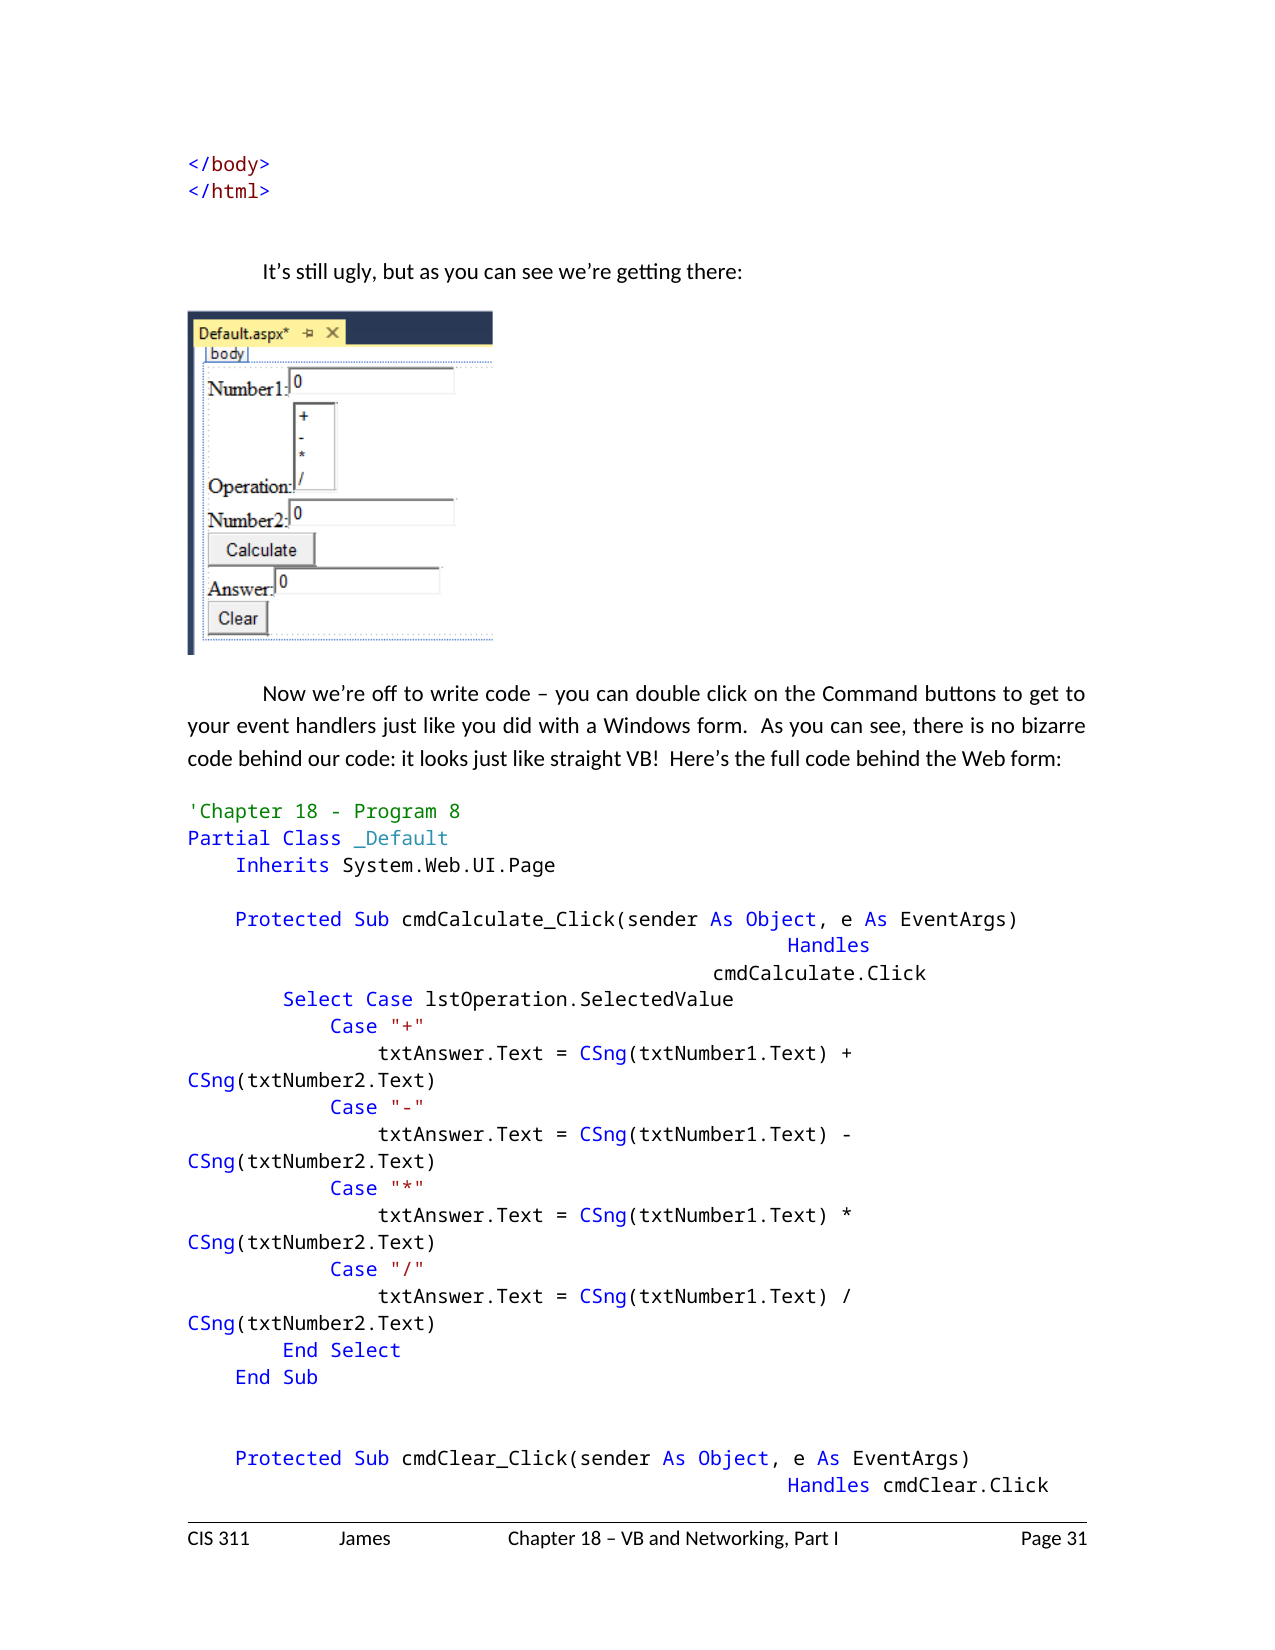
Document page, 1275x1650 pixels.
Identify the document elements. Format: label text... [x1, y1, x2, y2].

text Case "*" [187, 1174, 1087, 1202]
text End Select [187, 1336, 1087, 1363]
text Select Case lstOperation.SelectedValue [187, 986, 1087, 1013]
text Handles cmdCalculate.Click [712, 932, 1087, 986]
text Case "-" [187, 1094, 1087, 1121]
text txtAnswer.Text = CSng(txtNumber1.Text) / CSng(txtNumber2.Text) [187, 1282, 1087, 1336]
text End Sub [187, 1363, 1087, 1390]
text Handles cmdClear.Click [712, 1471, 1087, 1498]
text txtAnswer.Text = CSng(txtNumber1.Text) - CSng(txtNumber2.Text) [187, 1121, 1087, 1174]
text It’s still ugly, but as you can see we’re getting there: [187, 257, 1087, 285]
text Now we’re off to write code – you can double click on the Command buttons to get to your event handlers just like you did with a Windows form. As you can see, there is no bizarre code behind our code: it looks just like straight VB! Here’s the full code behind the Web form: [187, 679, 1087, 772]
text Case "/" [187, 1256, 1087, 1282]
text 'Chapter 18 - Program 8 [187, 797, 1087, 824]
text txtAnswer.Text = CSng(txtNumber1.Text) * CSng(txtNumber2.Text) [187, 1202, 1087, 1256]
picture [187, 310, 493, 655]
text Protected Sub cmdClear_Click(sender As Object, e As EventArgs) [187, 1444, 1087, 1471]
text Protected Sub cmdCalculate_Click(sender As Object, e As EventArgs) [187, 905, 1087, 932]
text Inherits System.Web.UI.Page [187, 851, 1087, 878]
text Partial Class _Default [187, 824, 1087, 851]
text Case "+" [187, 1013, 1087, 1040]
text </html> [187, 177, 1087, 204]
text txtAnswer.Text = CSng(txtNumber1.Text) + CSng(txtNumber2.Text) [187, 1040, 1087, 1094]
text </body> [187, 150, 1087, 177]
